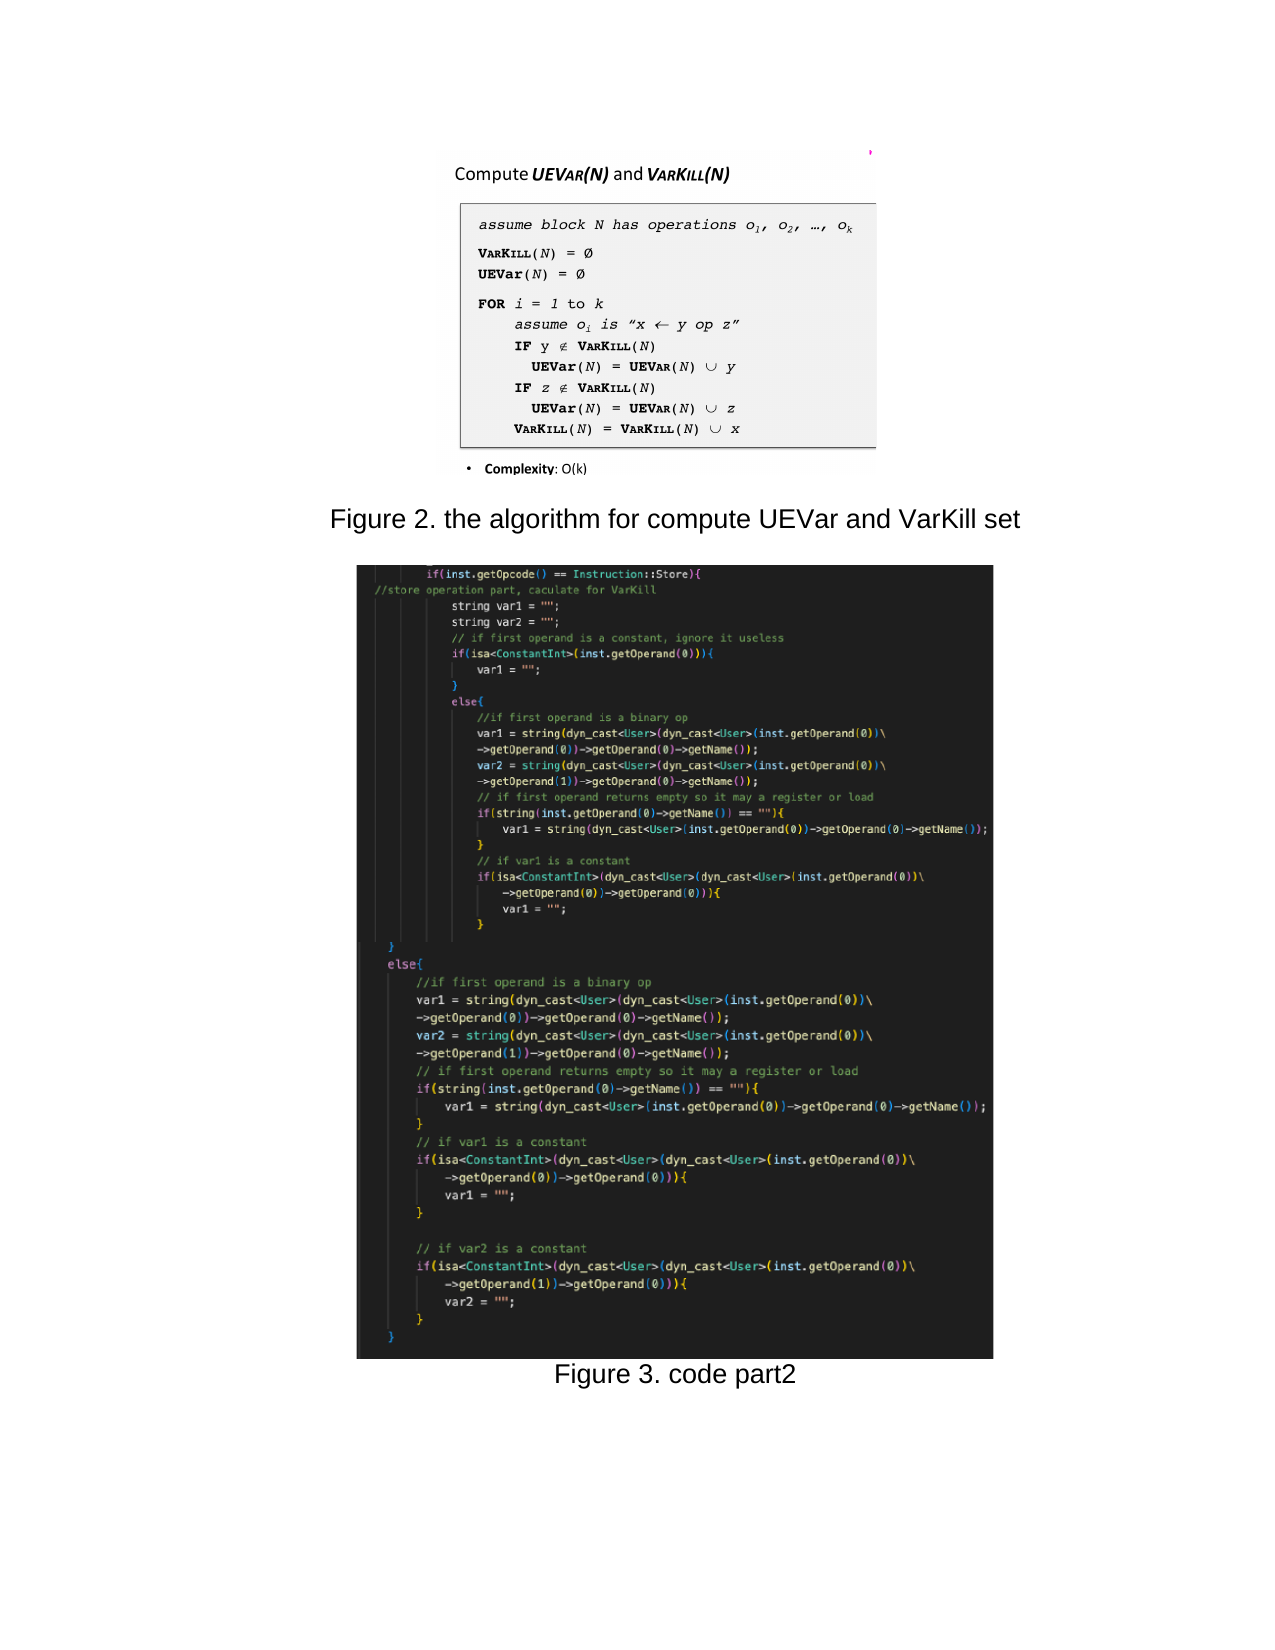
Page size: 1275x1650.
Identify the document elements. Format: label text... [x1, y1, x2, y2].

list Figure 3. code part2 [225, 1358, 1125, 1390]
picture [436, 150, 877, 475]
list Figure 2. the algorithm for compute UEVar and VarKill set [225, 503, 1125, 534]
picture [356, 565, 994, 1359]
